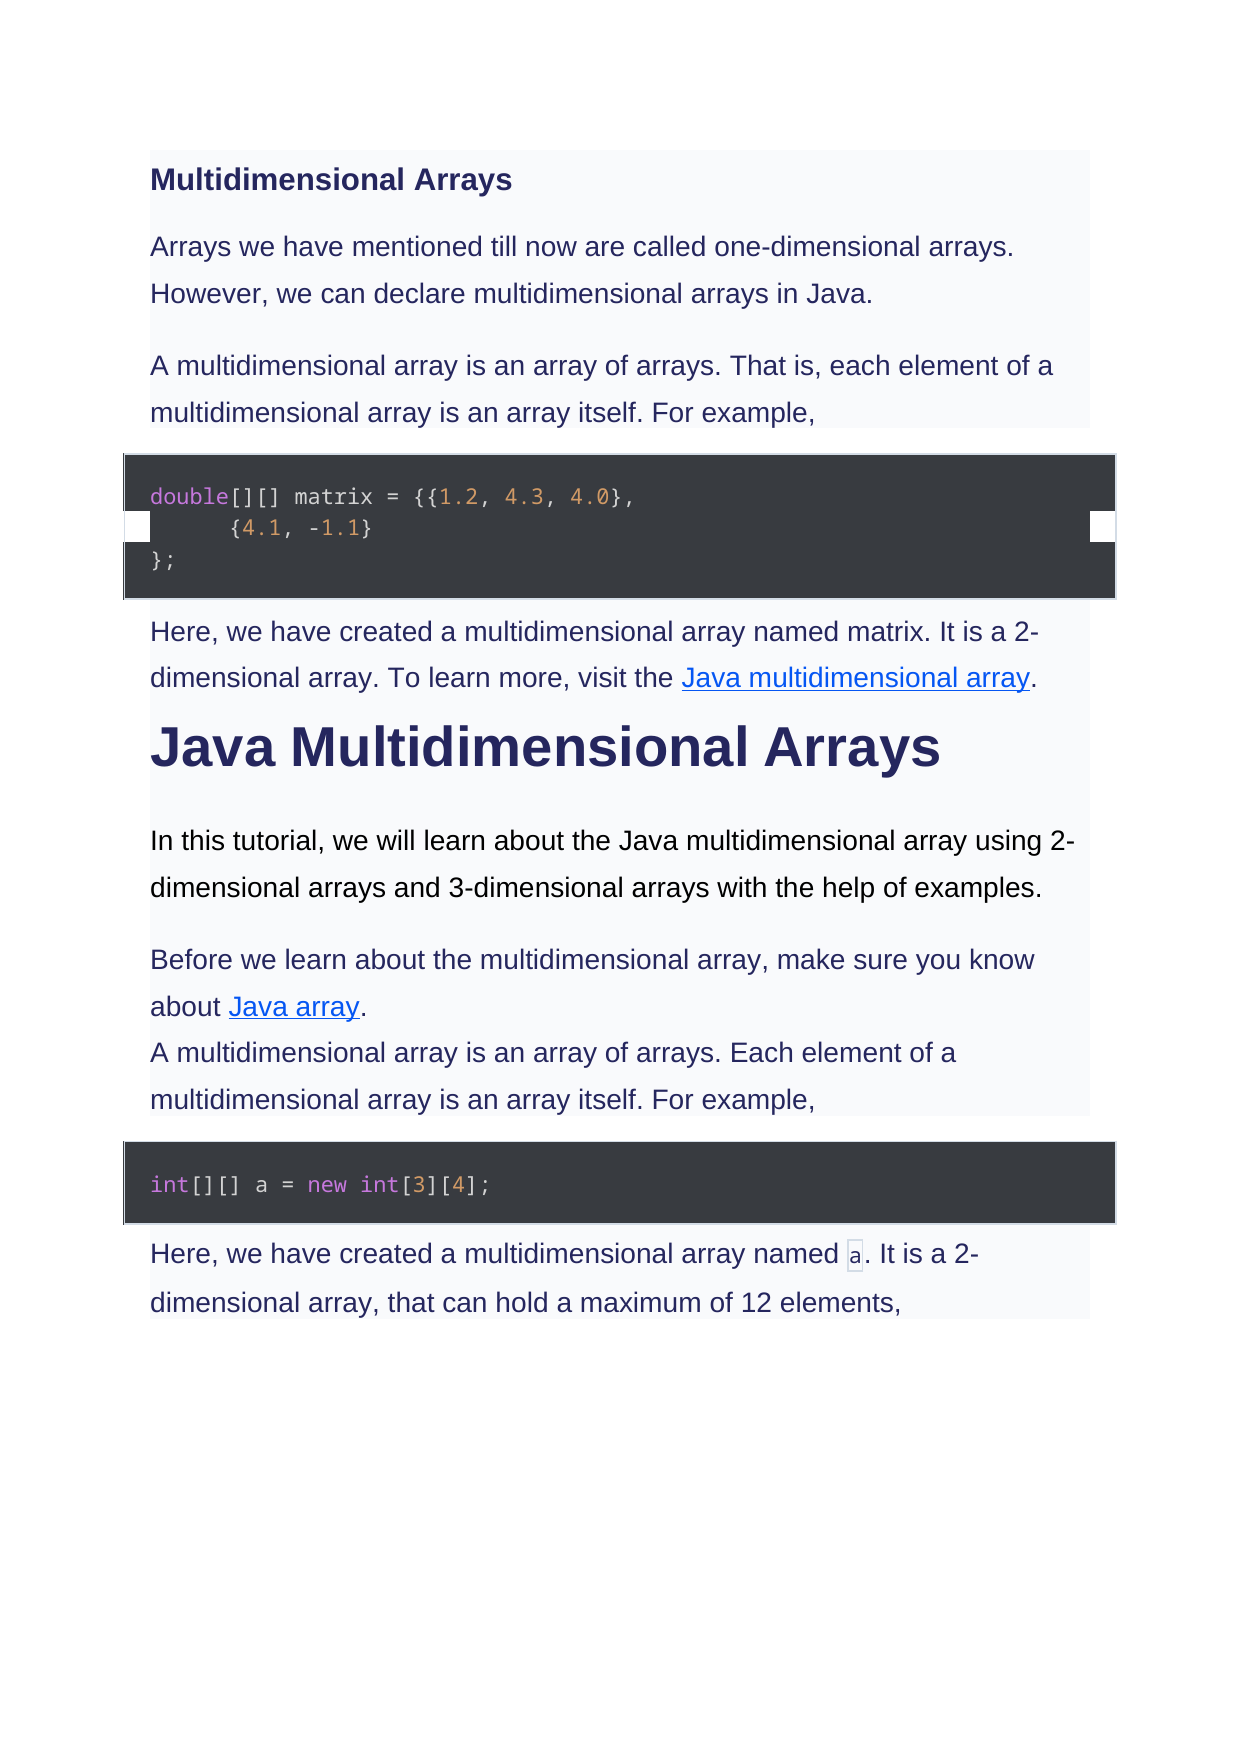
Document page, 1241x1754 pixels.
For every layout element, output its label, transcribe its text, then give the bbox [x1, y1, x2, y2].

text A multidimensional array is an array of arrays. That is, each element of a multidimensional array is an array itself. For example, [150, 334, 1090, 428]
text Arrays we have mentioned till now are called one-dimensional arrays. However, we can declare multidimensional arrays in Java. [150, 216, 1090, 309]
subtitle Java Multidimensional Arrays [150, 694, 1090, 778]
text Multidimensional Arrays [150, 150, 1090, 197]
text Here, we have created a multidimensional array named a. It is a 2-dimensional array, that can hold a maximum of 12 elements, [150, 1225, 1090, 1319]
text }; [125, 516, 1115, 598]
text double[][] matrix = {{1.2, 4.3, 4.0}, [125, 455, 1115, 511]
text Before we learn about the multidimensional array, make sure you know about Java array. [150, 928, 1090, 1022]
text int[][] a = new int[3][4]; [125, 1142, 1115, 1223]
text A multidimensional array is an array of arrays. Each element of a multidimensional array is an array itself. For example, [150, 1022, 1090, 1116]
text Here, we have created a multidimensional array named matrix. It is a 2-dimensional array. To learn more, visit the Java multidimensional array. [150, 600, 1090, 694]
text In this tutorial, we will learn about the Java multidimensional array using 2-dimensional arrays and 3-dimensional arrays with the help of examples. [150, 809, 1090, 903]
